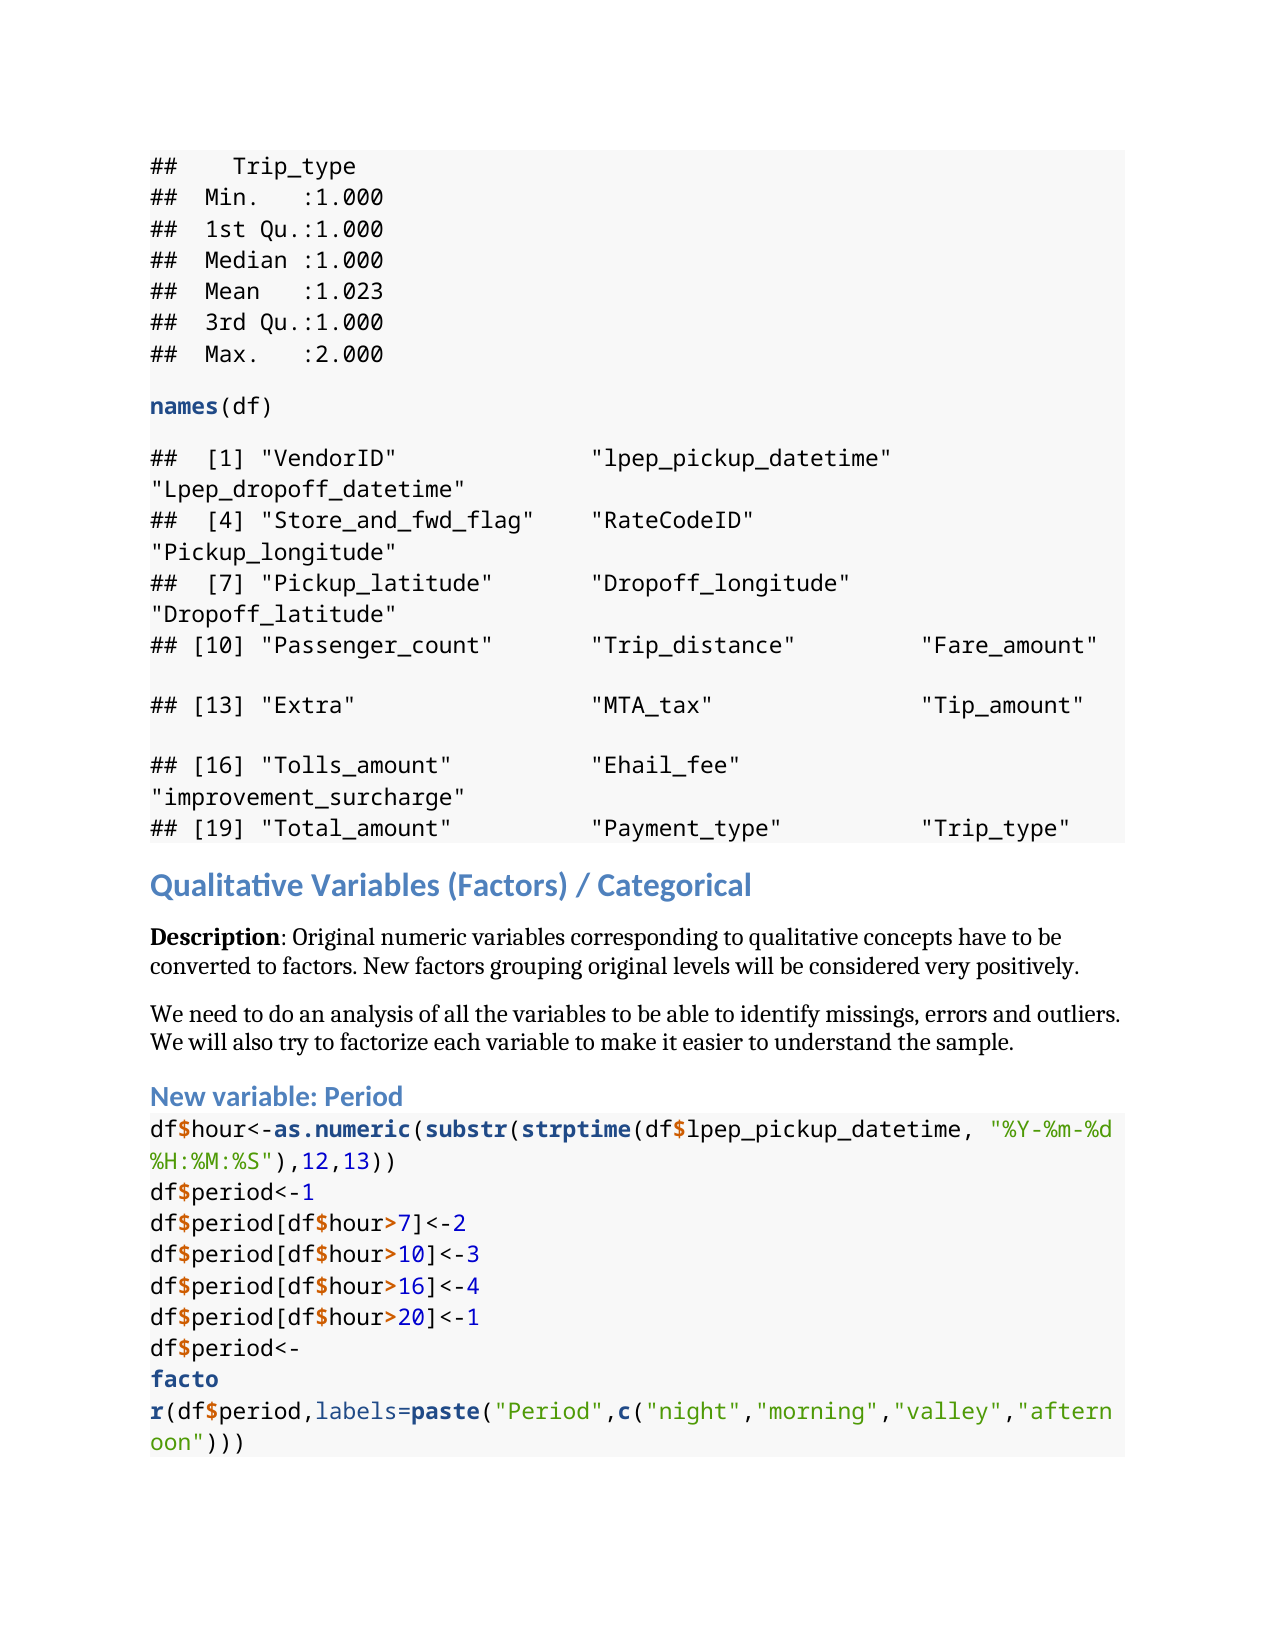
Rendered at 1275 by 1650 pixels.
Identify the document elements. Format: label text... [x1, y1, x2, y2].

text Description: Original numeric variables corresponding to qualitative concepts have to be converted to factors. New factors grouping original levels will be considered very positively. [150, 923, 1125, 981]
subtitle New variable: Period [150, 1078, 1125, 1113]
subtitle Qualitative Variables (Factors) / Categorical [150, 864, 1125, 904]
text ## [1] "VendorID" "lpep_pickup_datetime" "Lpep_dropoff_datetime" ## [4] "Store_and_fwd_flag" "RateCodeID" "Pickup_longitude" ## [7] "Pickup_latitude" "Dropoff_longitude" "Dropoff_latitude" ## [10] "Passenger_count" "Trip_distance" "Fare_amount" ## [13] "Extra" "MTA_tax" "Tip_amount" ## [16] "Tolls_amount" "Ehail_fee" "improvement_surcharge" ## [19] "Total_amount" "Payment_type" "Trip_type" [150, 442, 1125, 843]
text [150, 150, 1125, 369]
text names(df) [150, 389, 1125, 421]
text We need to do an analysis of all the variables to be able to identify missings, errors and outliers. We will also try to factorize each variable to make it easier to understand the sample. [150, 999, 1125, 1057]
